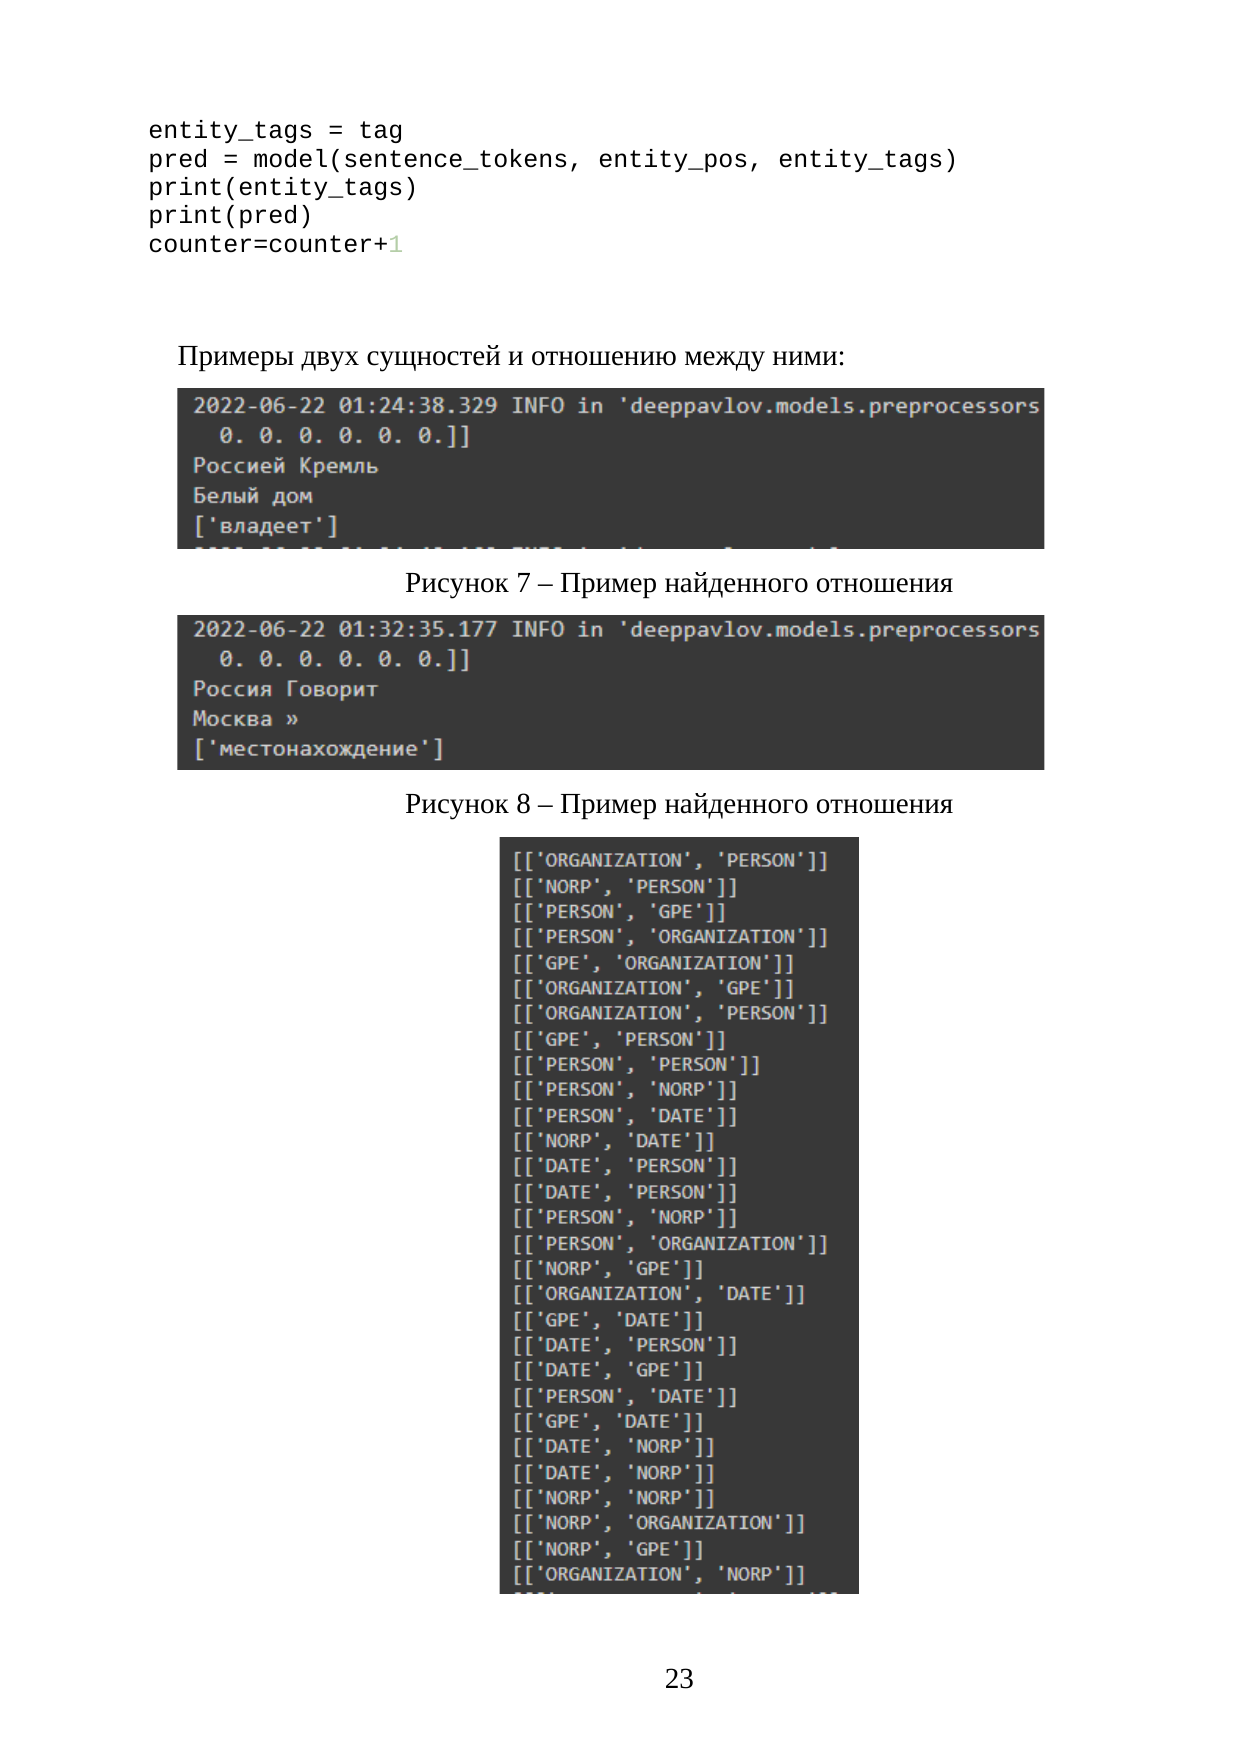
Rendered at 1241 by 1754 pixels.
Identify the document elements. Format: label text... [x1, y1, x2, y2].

picture [177, 615, 1045, 770]
text Рисунок 8 – Пример найденного отношения [118, 787, 1181, 820]
text Рисунок 7 – Пример найденного отношения [118, 565, 1181, 598]
text entity_tags = tag [118, 118, 1181, 146]
picture [499, 837, 859, 1594]
text pred = model(sentence_tokens, entity_pos, entity_tags) [118, 146, 1181, 175]
text print(pred) [118, 203, 1181, 231]
text counter=counter+1 [118, 231, 1181, 260]
text Примеры двух сущностей и отношению между ними: [118, 338, 1181, 372]
text print(entity_tags) [118, 175, 1181, 203]
picture [177, 388, 1045, 549]
